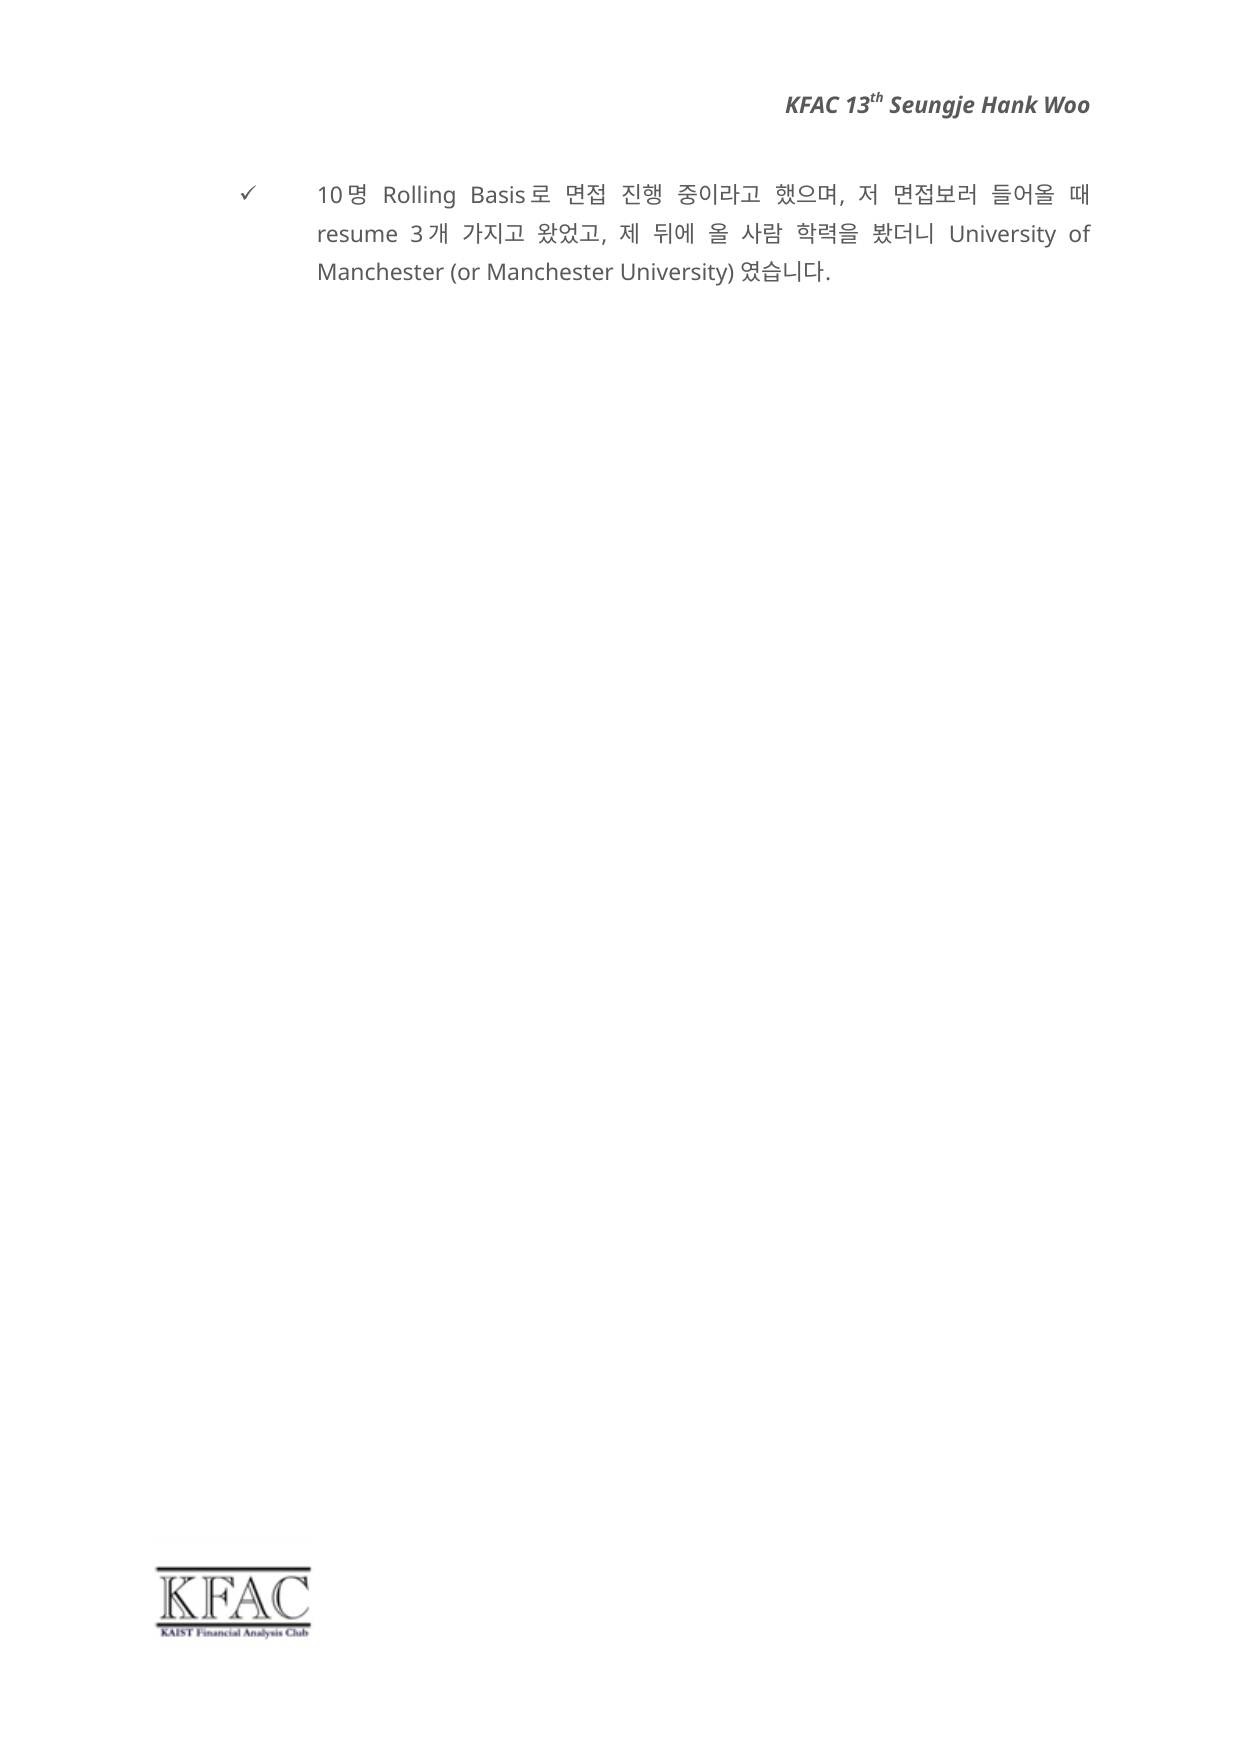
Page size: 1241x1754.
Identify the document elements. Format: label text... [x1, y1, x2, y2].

list 10명 Rolling Basis로 면접 진행 중이라고 했으며, 저 면접보러 들어올 때 resume 3개 가지고 왔었고, 제 뒤에 올 사람 학력을 봤더니 University of Manchester (or Manchester University) 였습니다. [239, 177, 1090, 287]
picture [150, 1540, 317, 1651]
